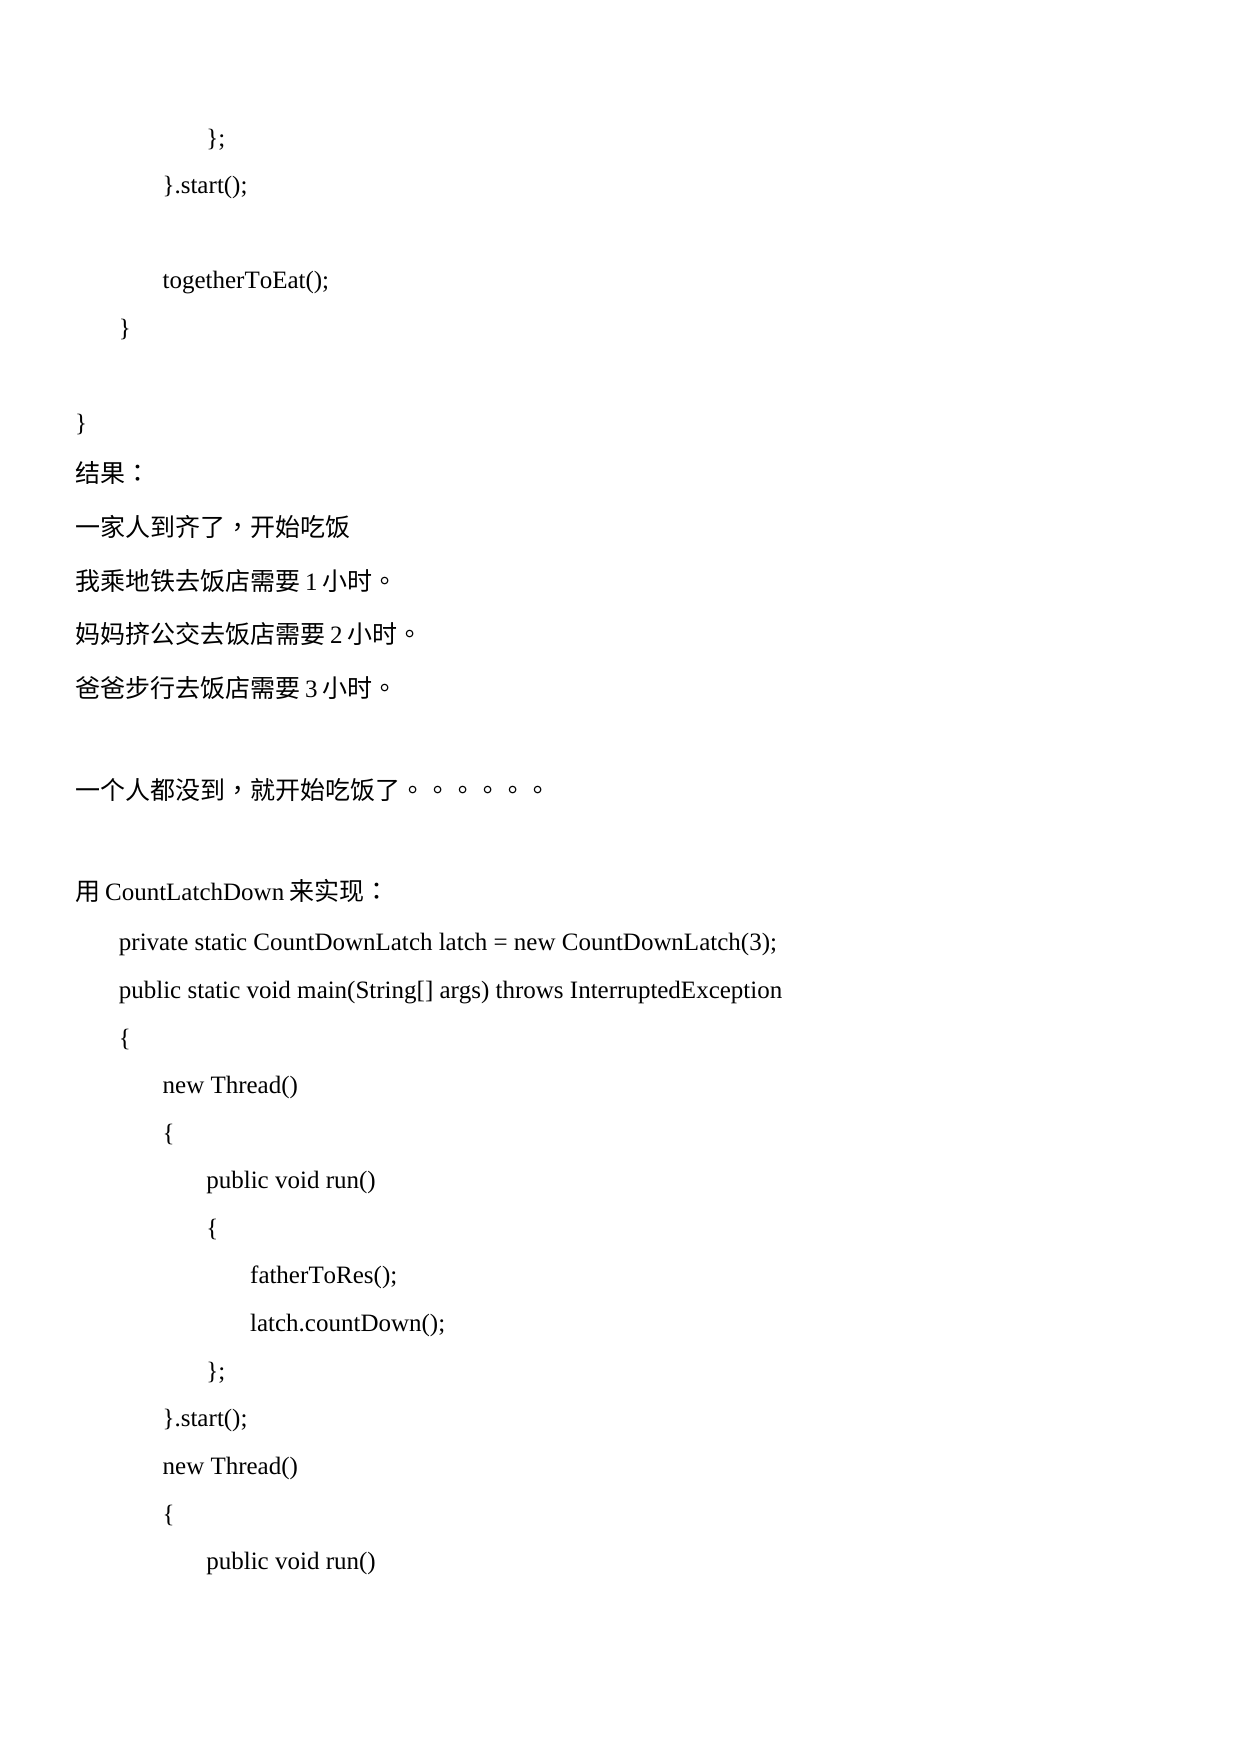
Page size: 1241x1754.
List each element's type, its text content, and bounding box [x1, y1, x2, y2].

text { [75, 1023, 1165, 1051]
text public void run() [75, 1165, 1165, 1194]
text public void run() [75, 1546, 1165, 1575]
text }; [75, 123, 1165, 151]
text }; [75, 1356, 1165, 1384]
text new Thread() [75, 1070, 1165, 1099]
text private static CountDownLatch latch = new CountDownLatch(3); [75, 927, 1165, 956]
text 一个人都没到，就开始吃饭了。。。。。。 [75, 772, 1165, 806]
text }.start(); [75, 170, 1165, 199]
text latch.countDown(); [75, 1308, 1165, 1337]
text 一家人到齐了，开始吃饭 [75, 510, 1165, 544]
text { [75, 1213, 1165, 1242]
text } [75, 408, 1165, 437]
text 用CountLatchDown来实现： [75, 874, 1165, 908]
text fatherToRes(); [75, 1261, 1165, 1289]
text { [75, 1499, 1165, 1527]
text new Thread() [75, 1451, 1165, 1480]
text { [75, 1118, 1165, 1147]
text 我乘地铁去饭店需要1小时。 [75, 563, 1165, 597]
text 爸爸步行去饭店需要3小时。 [75, 671, 1165, 705]
text 结果： [75, 456, 1165, 490]
text public static void main(String[] args) throws InterruptedException [75, 975, 1165, 1004]
text } [75, 313, 1165, 342]
text togetherToEat(); [75, 266, 1165, 294]
text }.start(); [75, 1403, 1165, 1432]
text 妈妈挤公交去饭店需要2小时。 [75, 617, 1165, 651]
